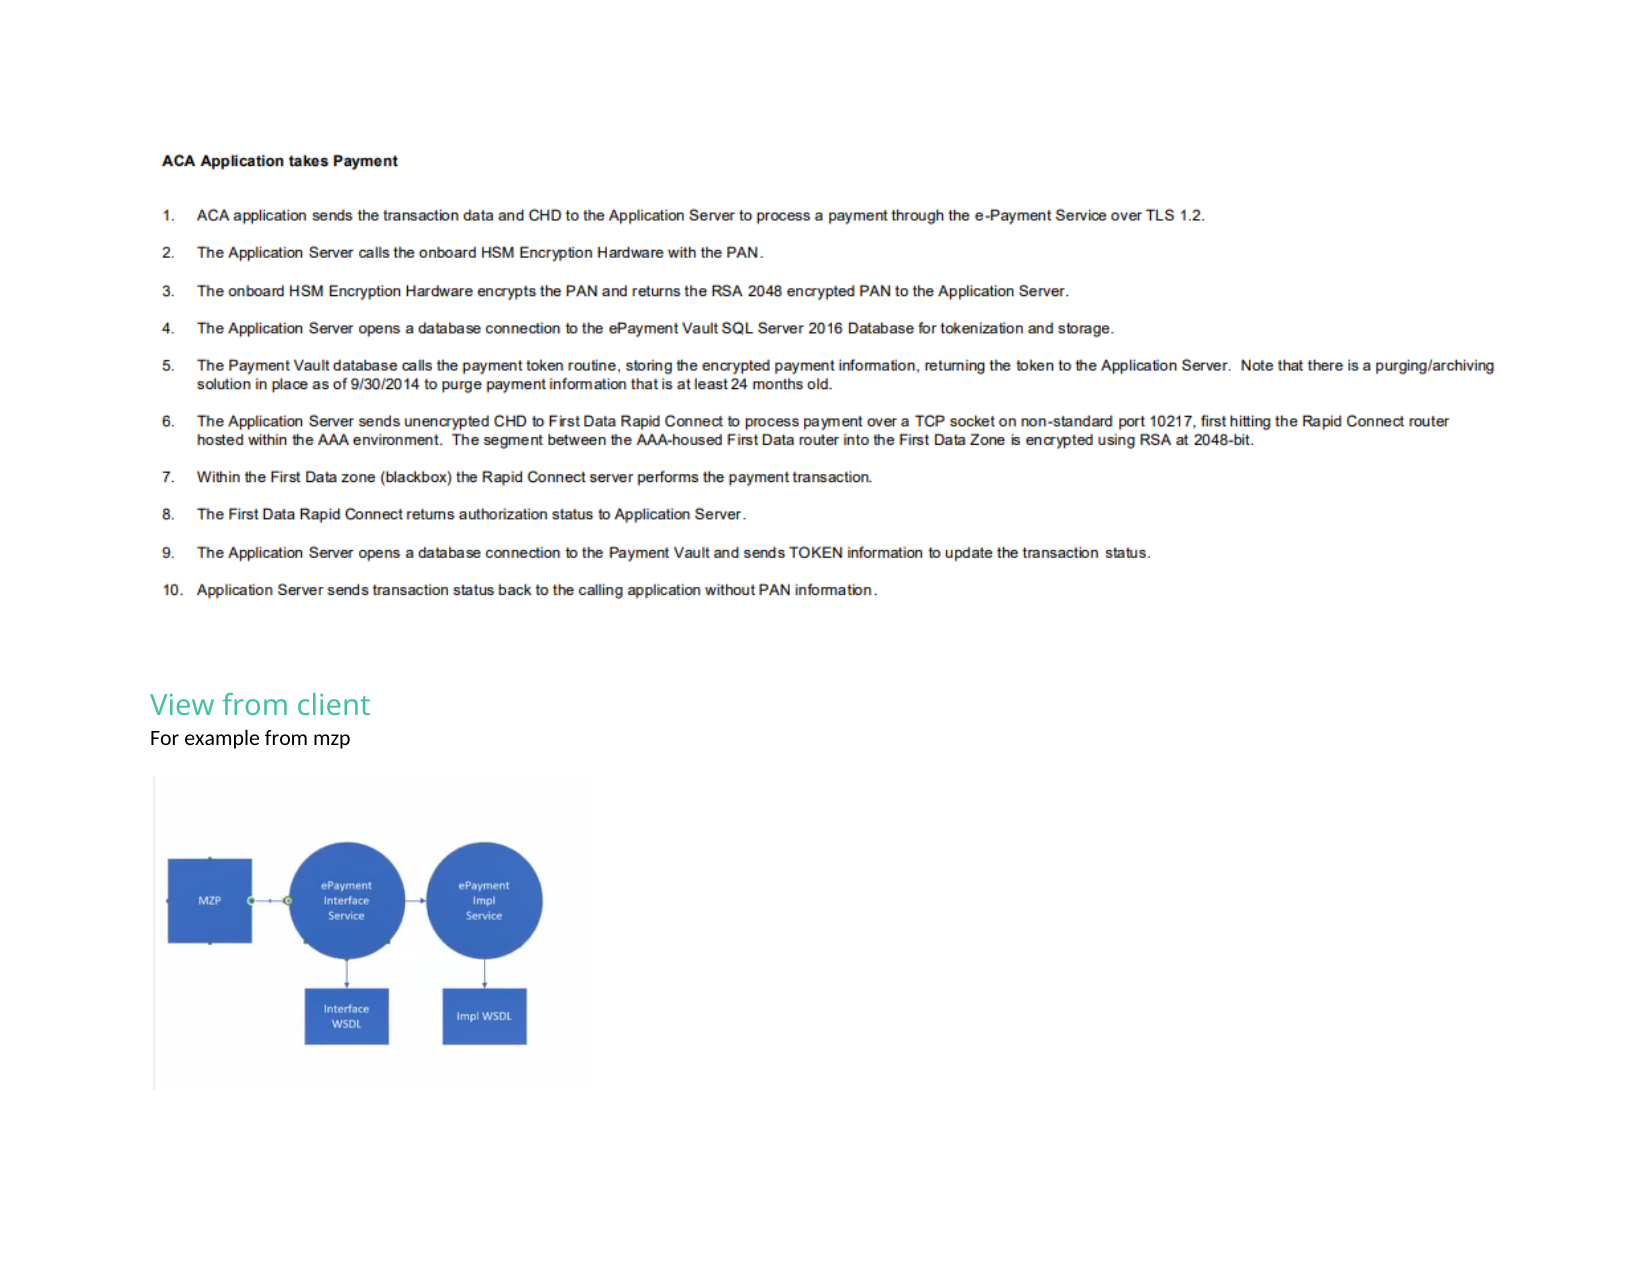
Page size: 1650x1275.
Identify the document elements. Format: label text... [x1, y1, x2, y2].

subtitle View from client [150, 684, 1500, 724]
text For example from mzp [150, 724, 1500, 751]
picture [150, 150, 1500, 659]
picture [150, 776, 587, 1090]
